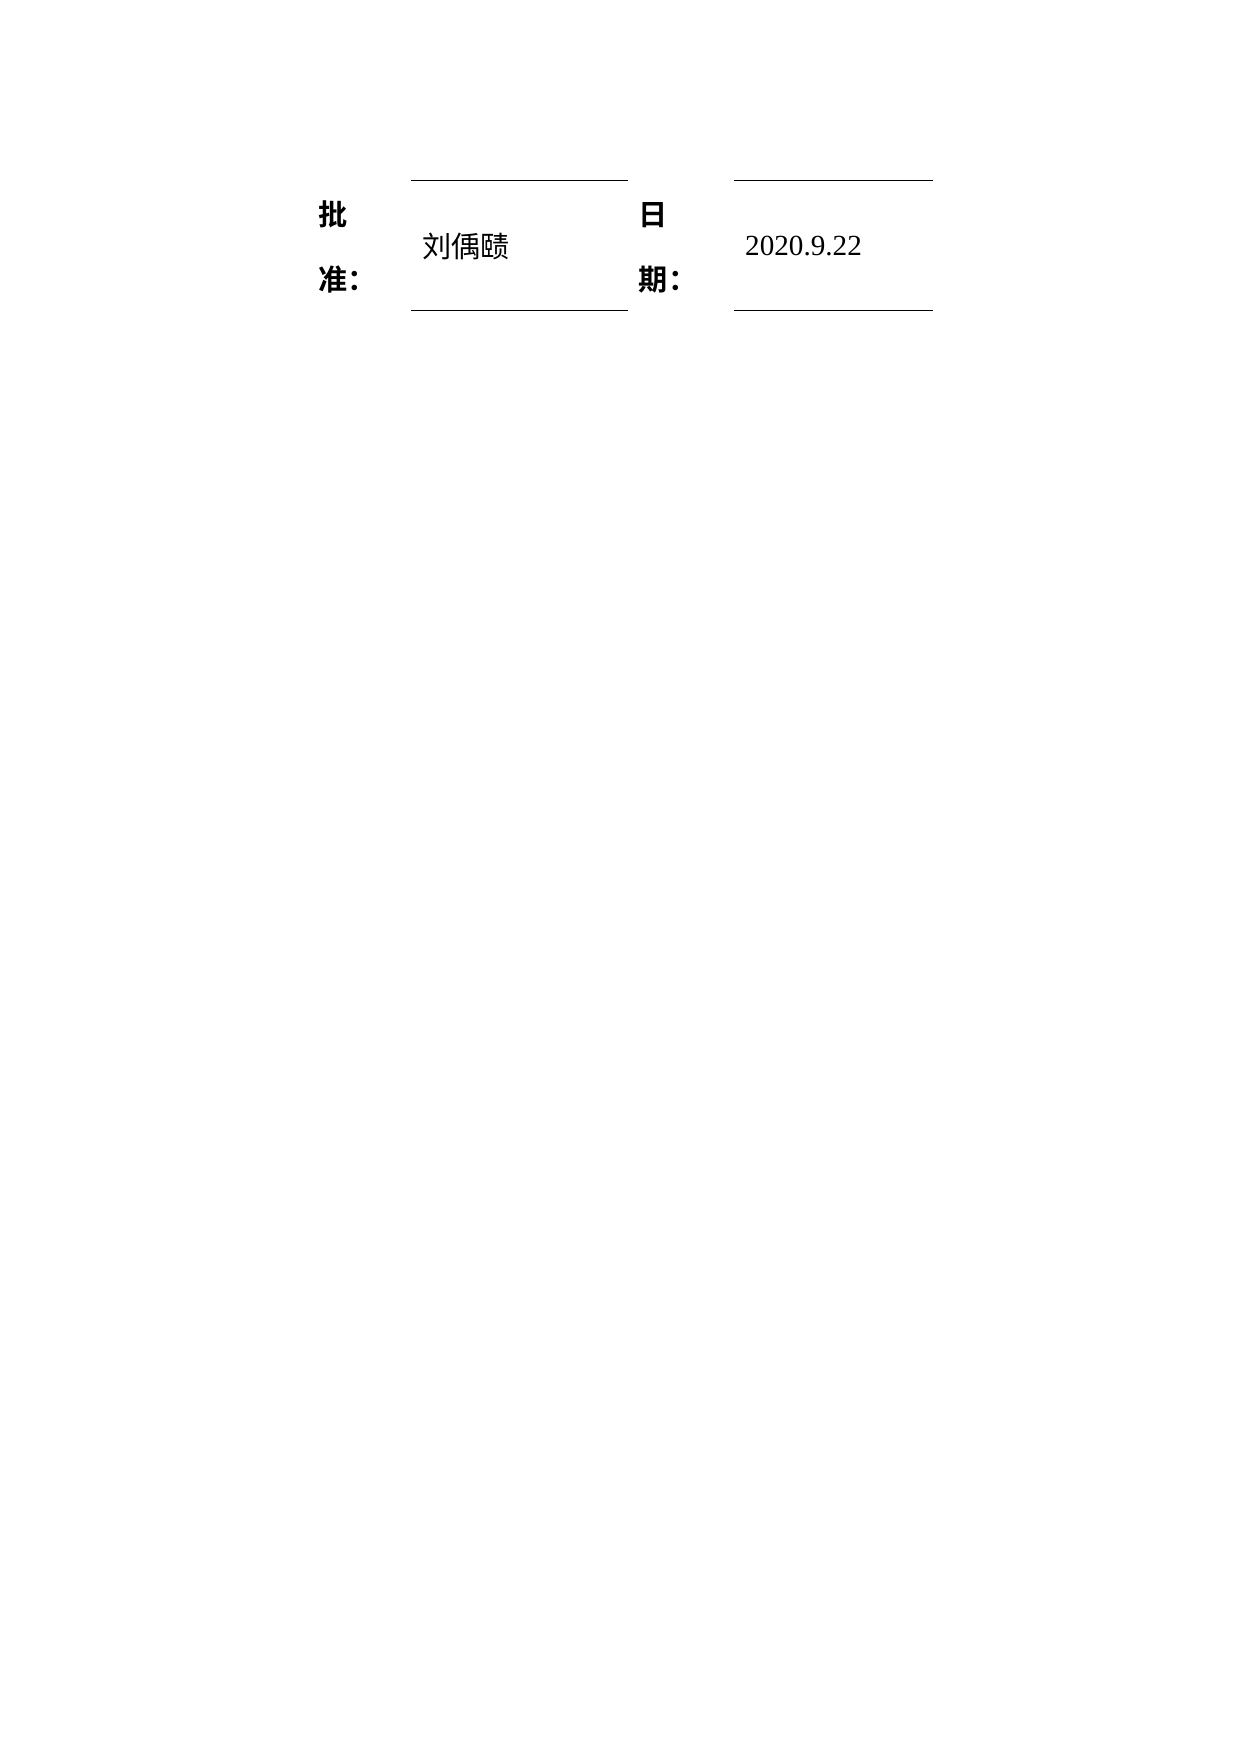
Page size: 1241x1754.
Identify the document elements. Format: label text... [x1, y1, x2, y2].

table_cell 日期： [628, 180, 734, 310]
table_cell 2020.9.22 [734, 181, 933, 310]
table_cell 刘偊赜 [411, 181, 627, 310]
table_cell 批准： [307, 180, 411, 310]
